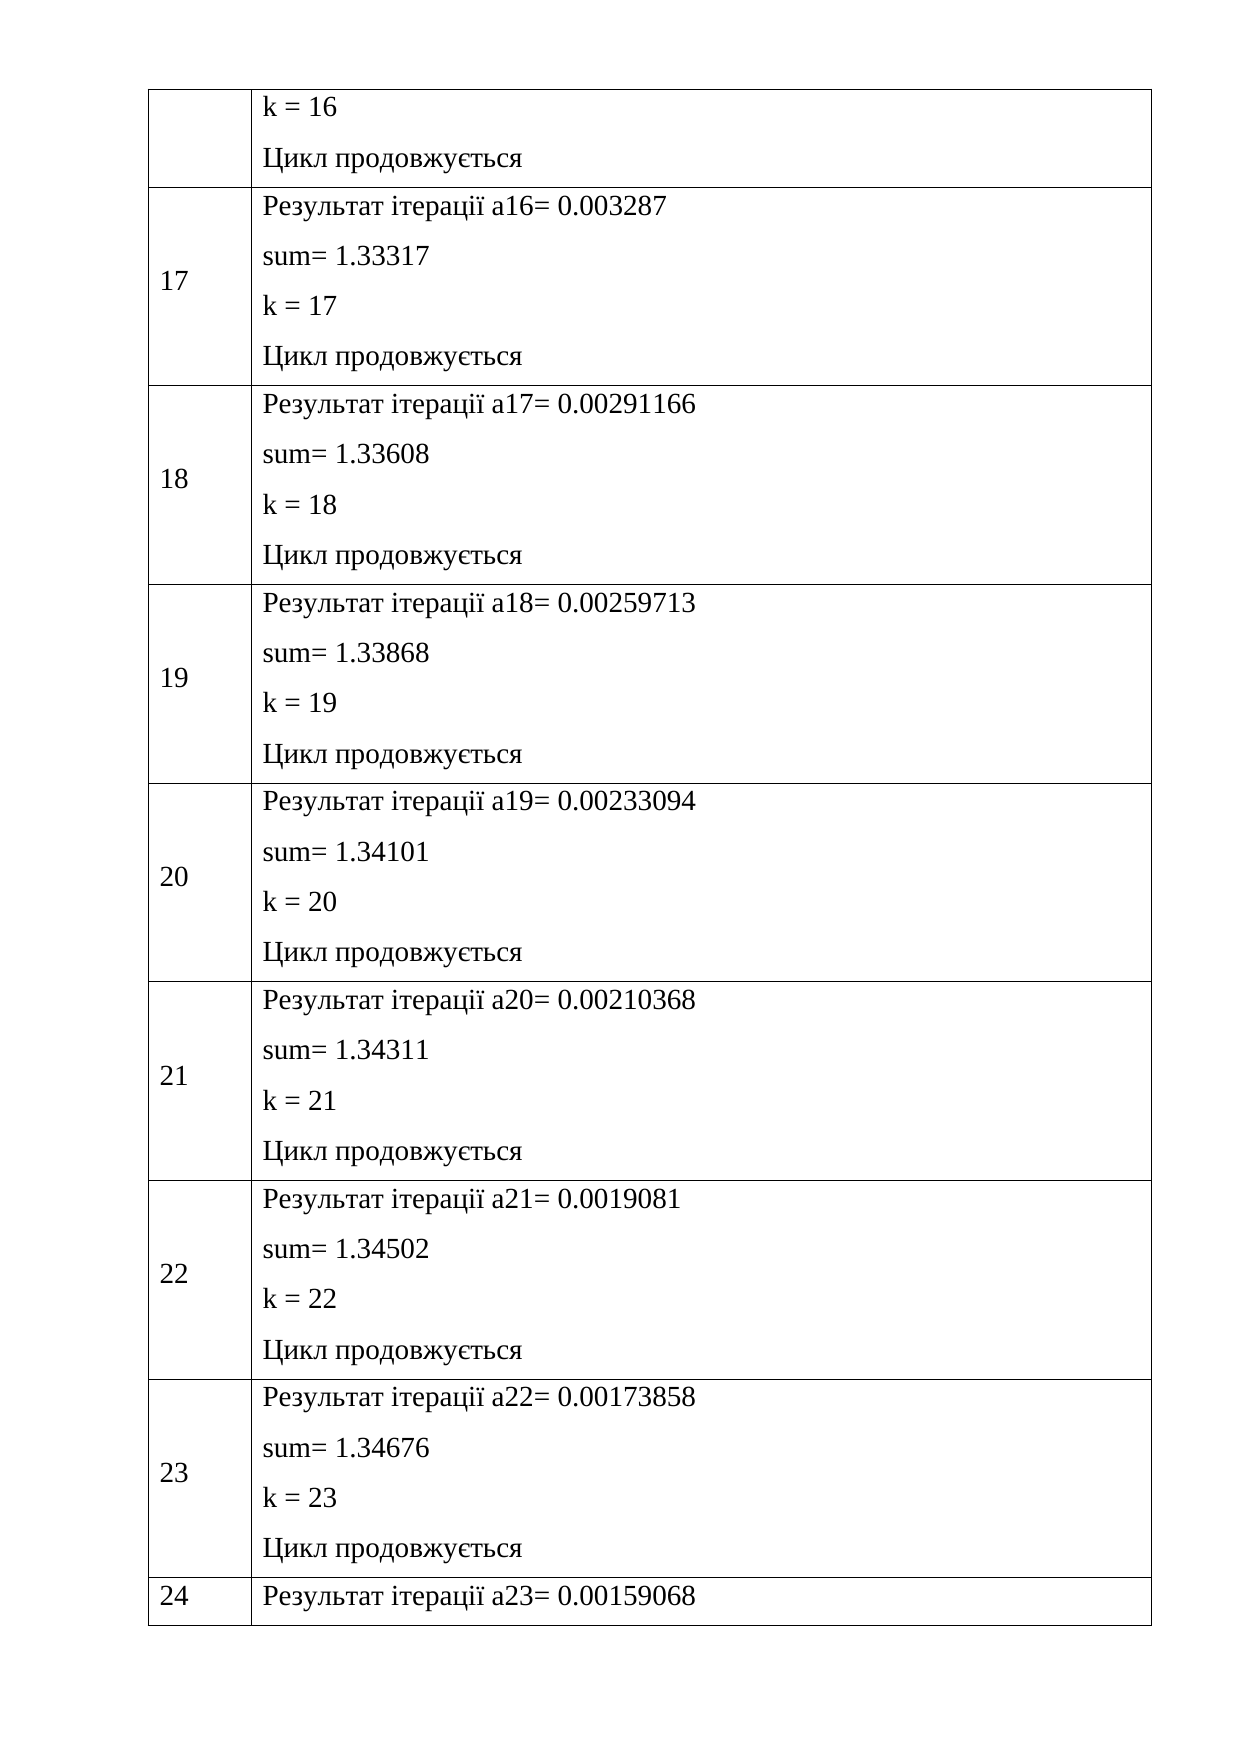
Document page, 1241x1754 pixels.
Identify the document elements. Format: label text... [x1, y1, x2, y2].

table_cell Результат ітерації a17= 0.00291166 sum= 1.33608 k = 18 Цикл продовжується [252, 386, 1151, 584]
table_cell Результат ітерації a20= 0.00210368 sum= 1.34311 k = 21 Цикл продовжується [252, 982, 1151, 1180]
table_cell Результат ітерації a16= 0.003287 sum= 1.33317 k = 17 Цикл продовжується [252, 188, 1151, 385]
table_cell 16 [149, 90, 251, 187]
table_cell Результат ітерації a19= 0.00233094 sum= 1.34101 k = 20 Цикл продовжується [252, 784, 1151, 981]
table_cell Результат ітерації a21= 0.0019081 sum= 1.34502 k = 22 Цикл продовжується [252, 1181, 1151, 1378]
table_cell 21 [149, 982, 251, 1180]
table_cell 17 [149, 188, 251, 385]
table_cell 24 [149, 1578, 251, 1625]
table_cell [252, 1578, 1151, 1625]
table_cell 20 [149, 784, 251, 981]
table_cell 19 [149, 585, 251, 782]
table_cell 22 [149, 1181, 251, 1378]
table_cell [252, 90, 1151, 187]
table_cell 18 [149, 386, 251, 584]
table_cell Результат ітерації a18= 0.00259713 sum= 1.33868 k = 19 Цикл продовжується [252, 585, 1151, 782]
table_cell Результат ітерації a22= 0.00173858 sum= 1.34676 k = 23 Цикл продовжується [252, 1380, 1151, 1577]
table_cell 23 [149, 1380, 251, 1577]
